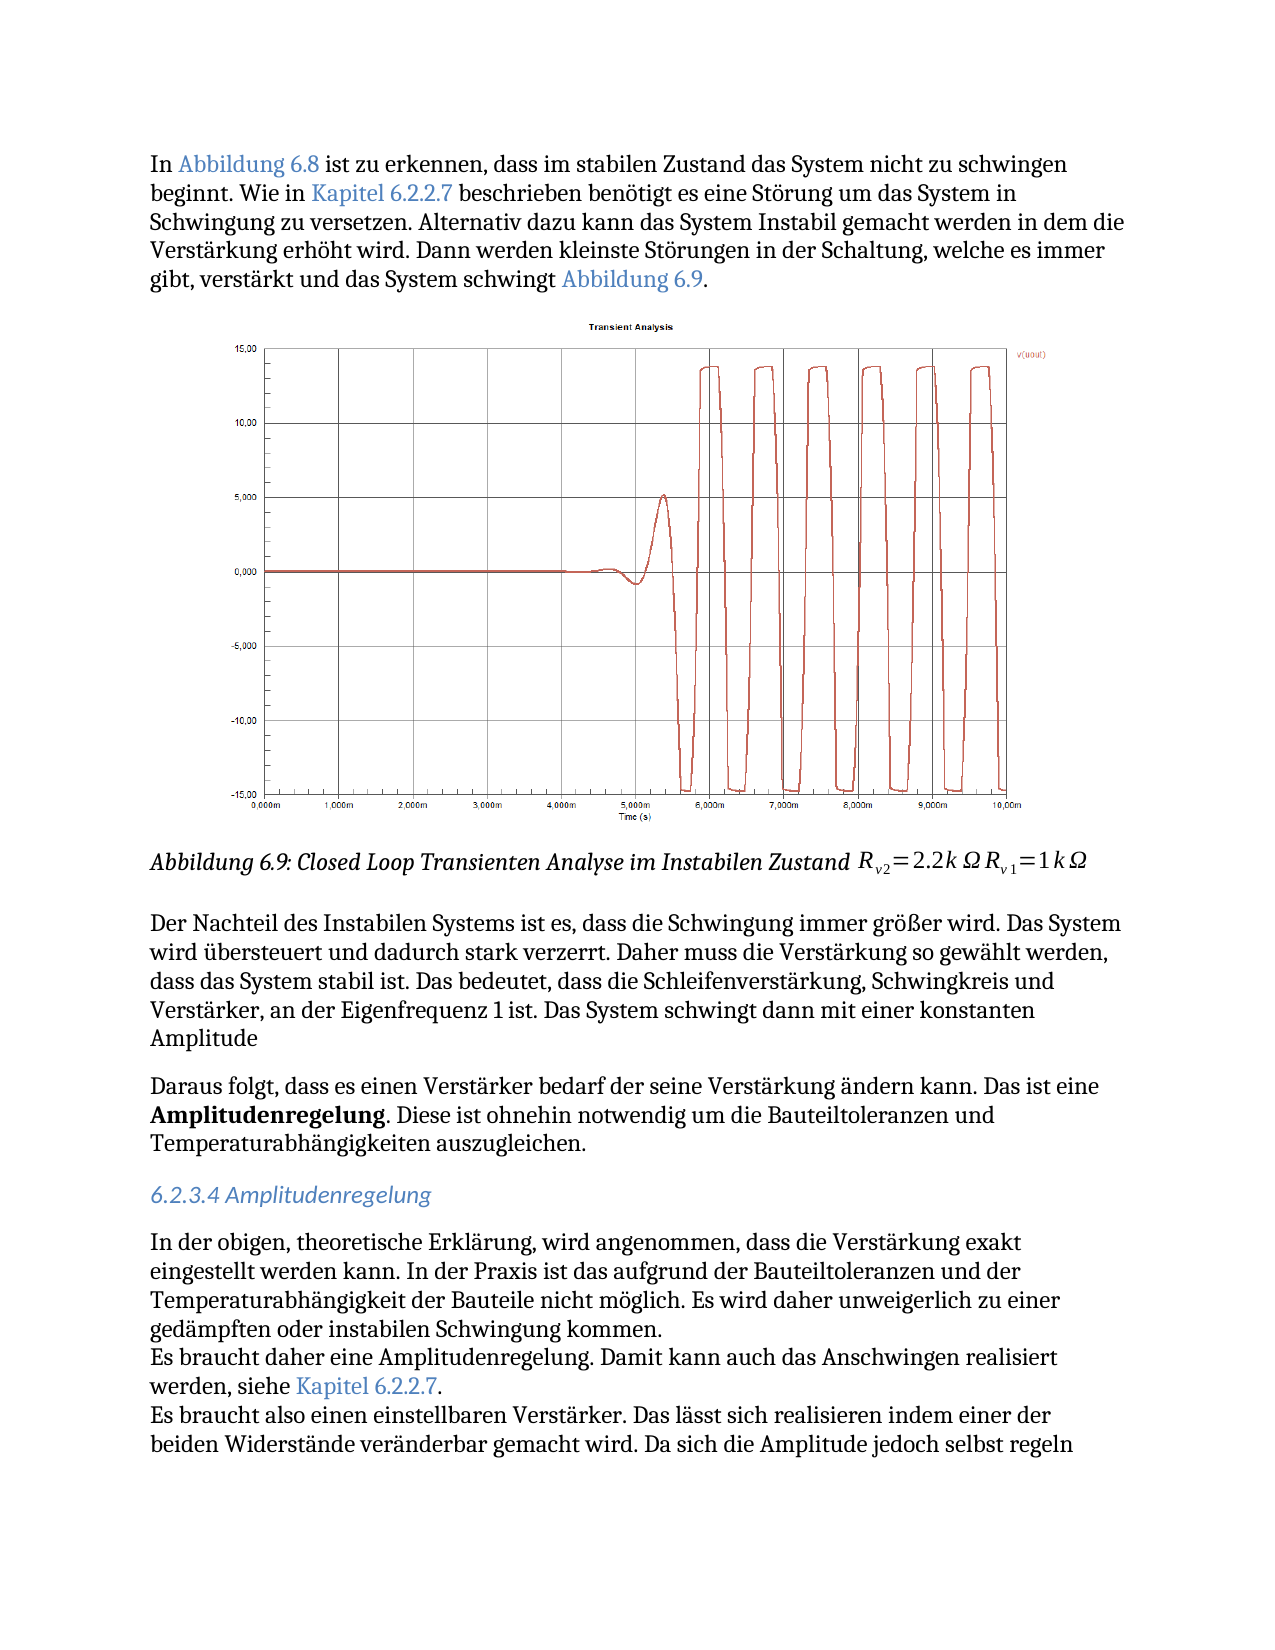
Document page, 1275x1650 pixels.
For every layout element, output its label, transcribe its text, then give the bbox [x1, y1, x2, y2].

table_header Abbildung 6.9: Closed Loop Transienten Analyse im Instabilen Zustand [139, 313, 1114, 891]
text In Abbildung 6.8 ist zu erkennen, dass im stabilen Zustand das System nicht zu schwingen beginnt. Wie in Kapitel 6.2.2.7 beschrieben benötigt es eine Störung um das System in Schwingung zu versetzen. Alternativ dazu kann das System Instabil gemacht werden in dem die Verstärkung erhöht wird. Dann werden kleinste Störungen in der Schaltung, welche es immer gibt, verstärkt und das System schwingt Abbildung 6.9. [150, 150, 1125, 294]
subtitle 6.2.3.4 Amplitudenregelung [150, 1179, 1125, 1209]
text Daraus folgt, dass es einen Verstärker bedarf der seine Verstärkung ändern kann. Das ist eine Amplitudenregelung. Diese ist ohnehin notwendig um die Bauteiltoleranzen und Temperaturabhängigkeiten auszugleichen. [150, 1072, 1125, 1158]
text Der Nachteil des Instabilen Systems ist es, dass die Schwingung immer größer wird. Das System wird übersteuert und dadurch stark verzerrt. Daher muss die Verstärkung so gewählt werden, dass das System stabil ist. Das bedeutet, dass die Schleifenverstärkung, Schwingkreis und Verstärker, an der Eigenfrequenz 1 ist. Das System schwingt dann mit einer konstanten Amplitude [150, 909, 1125, 1053]
picture [188, 316, 1064, 826]
